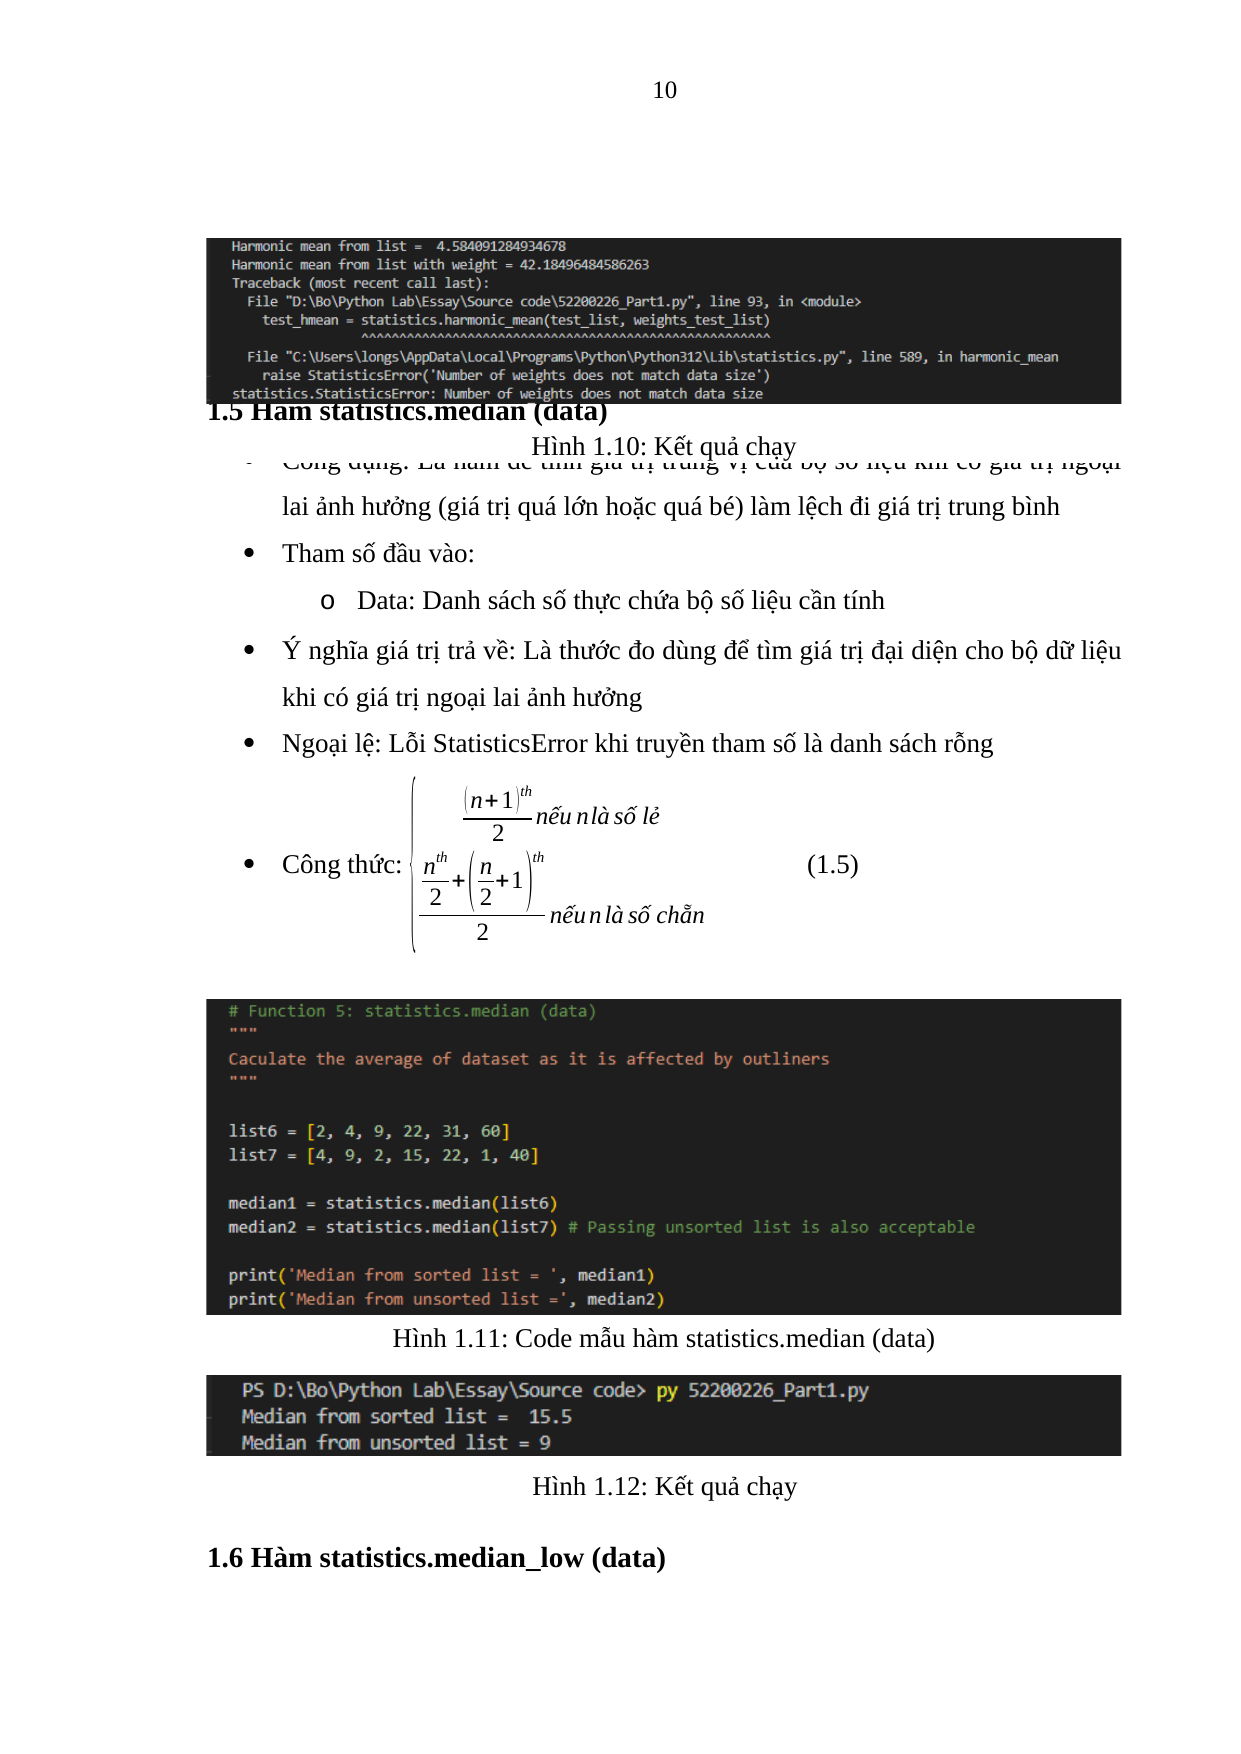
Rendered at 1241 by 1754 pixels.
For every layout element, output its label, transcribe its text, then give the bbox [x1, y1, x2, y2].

list Ý nghĩa giá trị trả về: Là thước đo dùng để tìm giá trị đại diện cho bộ dữ liệu khi có giá trị ngoại lai ảnh hưởng [244, 634, 1122, 712]
picture [206, 999, 1122, 1315]
list Công thức: (1.5) [244, 774, 1122, 953]
picture [206, 238, 1122, 404]
picture [206, 1375, 1122, 1456]
subtitle 1.6 Hàm statistics.median_low (data) [207, 1540, 1122, 1573]
list Tham số đầu vào: [244, 537, 1122, 568]
list Ngoại lệ: Lỗi StatisticsError khi truyền tham số là danh sách rỗng [244, 728, 1122, 759]
subtitle 1.5 Hàm statistics.median (data) [207, 404, 1122, 427]
list Data: Danh sách số thực chứa bộ số liệu cần tính [319, 584, 1122, 617]
list Công dụng: Là hàm để tính giá trị trung vị của bộ số liệu khi có giá trị ngoại lai ảnh hưởng (giá trị quá lớn hoặc quá bé) làm lệch đi giá trị trung bình [244, 463, 1122, 522]
